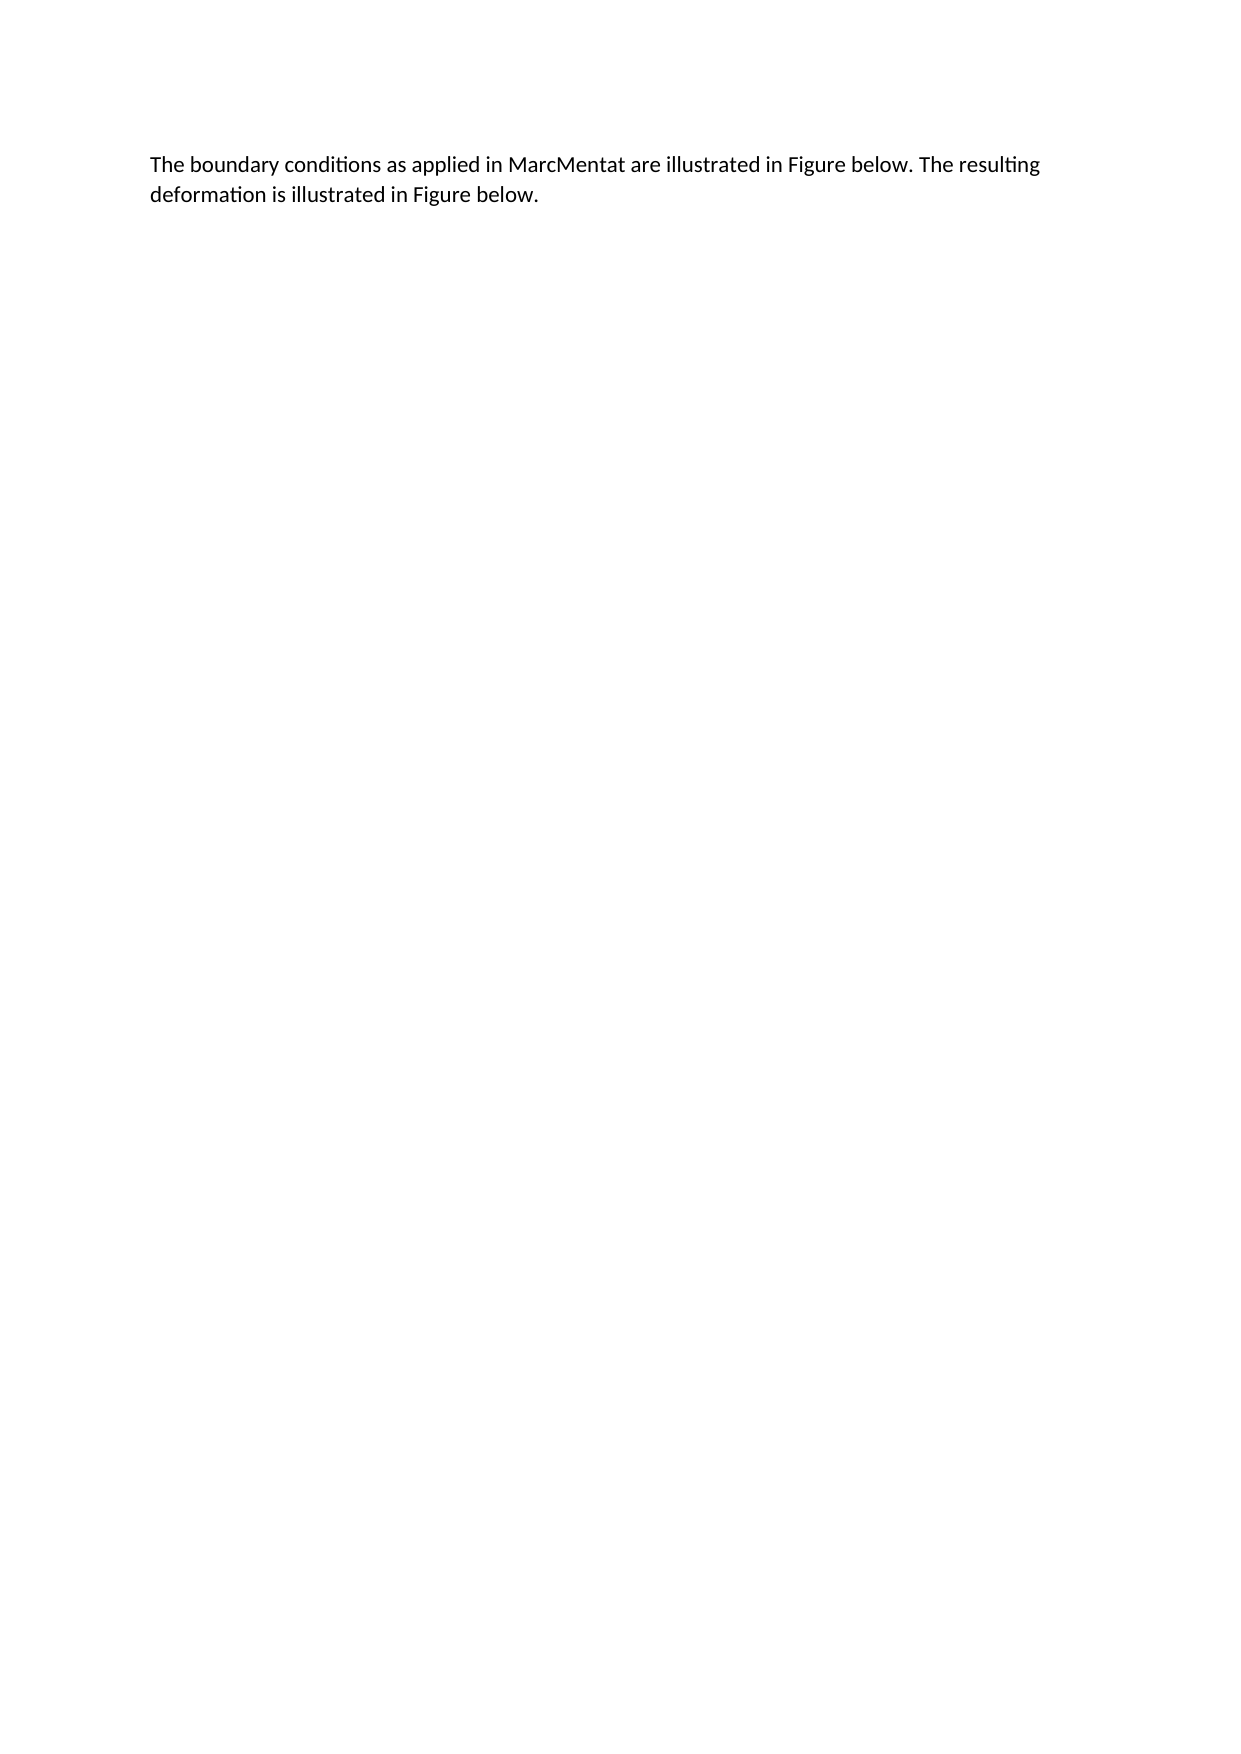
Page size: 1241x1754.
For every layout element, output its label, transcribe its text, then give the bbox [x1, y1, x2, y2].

text The boundary conditions as applied in MarcMentat are illustrated in Figure below. The resulting deformation is illustrated in Figure below. [150, 150, 1090, 208]
